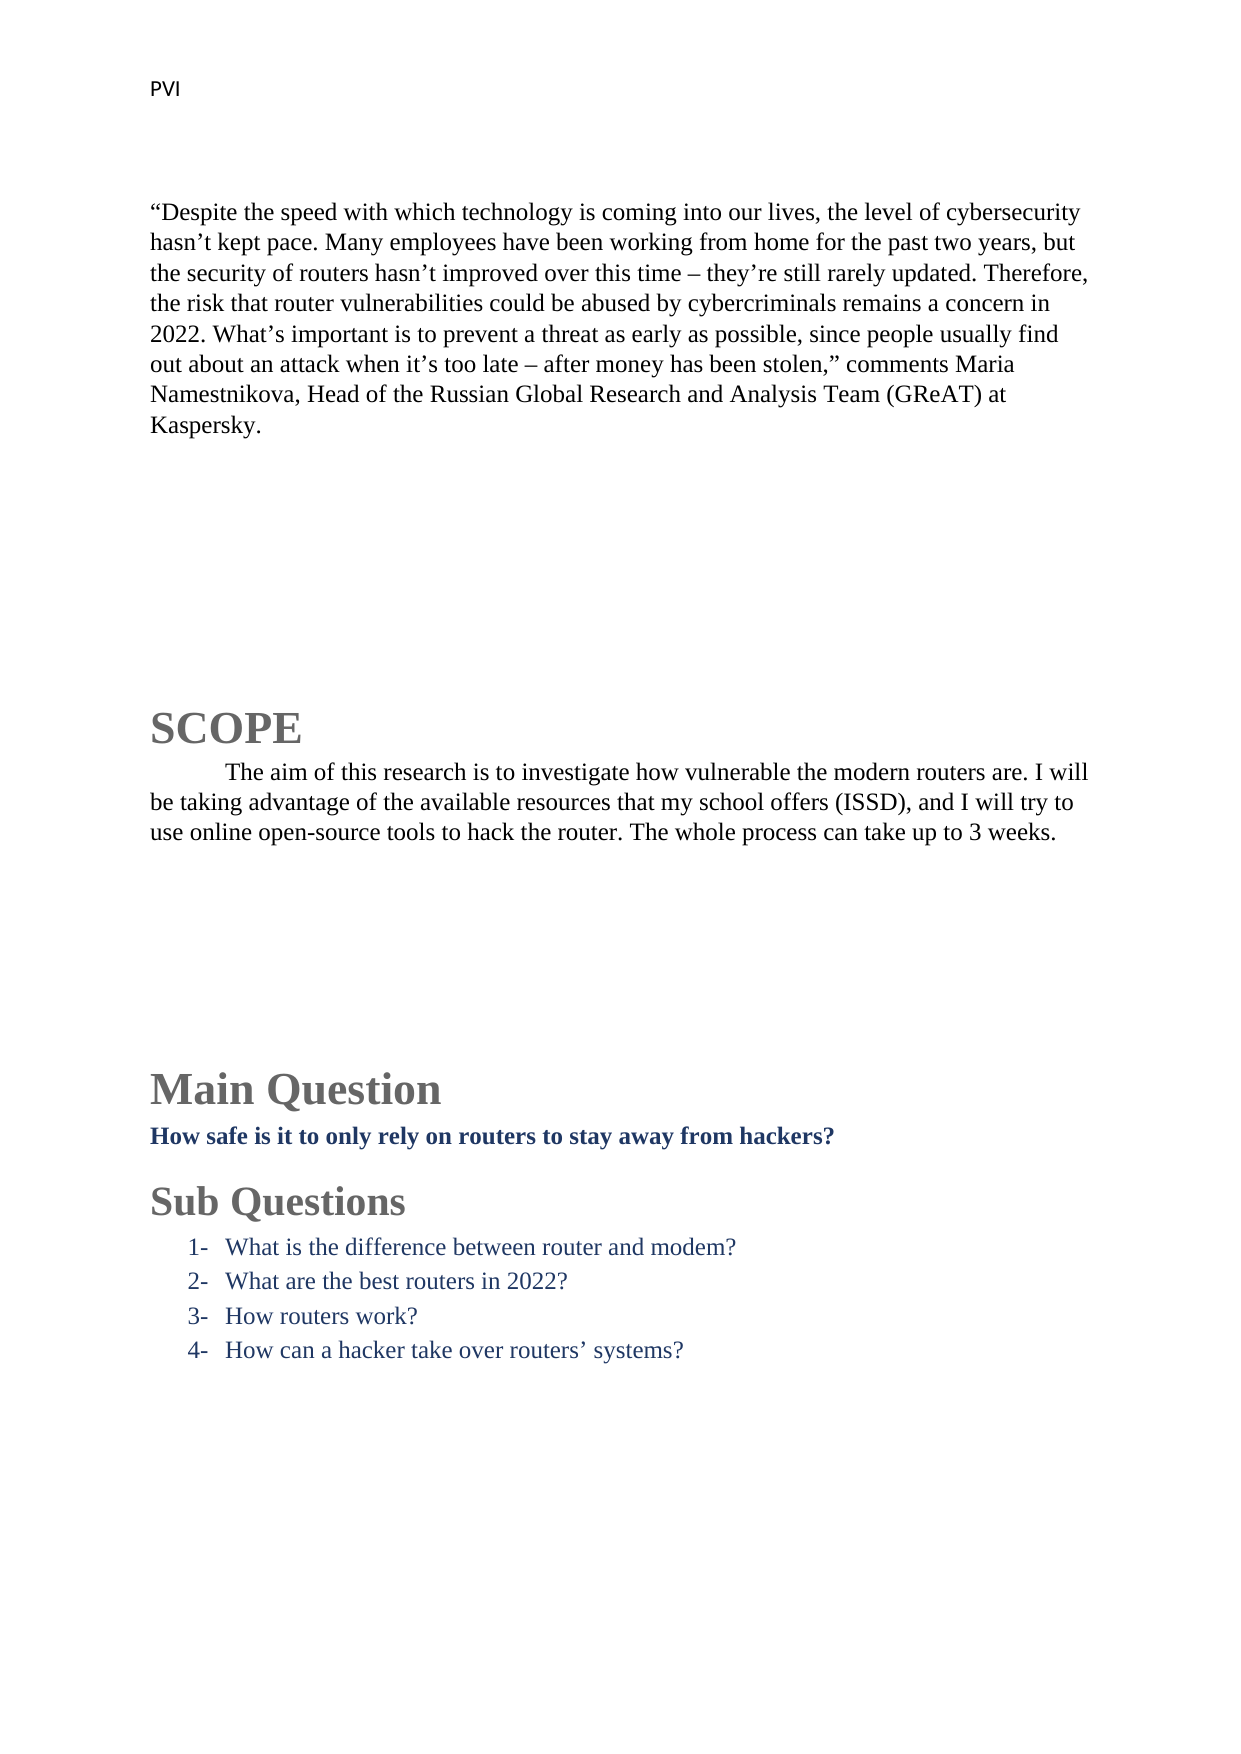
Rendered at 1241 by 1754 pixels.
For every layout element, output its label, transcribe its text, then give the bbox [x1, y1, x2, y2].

subtitle How safe is it to only rely on routers to stay away from hackers? [150, 1121, 1090, 1150]
text “Despite the speed with which technology is coming into our lives, the level of cybersecurity hasn’t kept pace. Many employees have been working from home for the past two years, but the security of routers hasn’t improved over this time – they’re still rarely updated. Therefore, the risk that router vulnerabilities could be abused by cybercriminals remains a concern in 2022. What’s important is to prevent a threat as early as possible, since people usually find out about an attack when it’s too late – after money has been stolen,” comments Maria Namestnikova, Head of the Russian Global Research and Analysis Team (GReAT) at Kaspersky. [150, 197, 1090, 439]
text The aim of this research is to investigate how vulnerable the modern routers are. I will be taking advantage of the available resources that my school offers (ISSD), and I will try to use online open-source tools to hack the router. The whole process can take up to 3 weeks. [150, 757, 1090, 846]
subtitle What are the best routers in 2022? [187, 1266, 1090, 1295]
subtitle How can a hacker take over routers’ systems? [187, 1335, 1090, 1364]
subtitle Sub Questions [150, 1177, 1090, 1224]
subtitle Main Question [150, 1061, 1090, 1114]
subtitle How routers work? [187, 1301, 1090, 1329]
subtitle SCOPE [150, 701, 1090, 753]
subtitle What is the difference between router and modem? [187, 1232, 1090, 1260]
